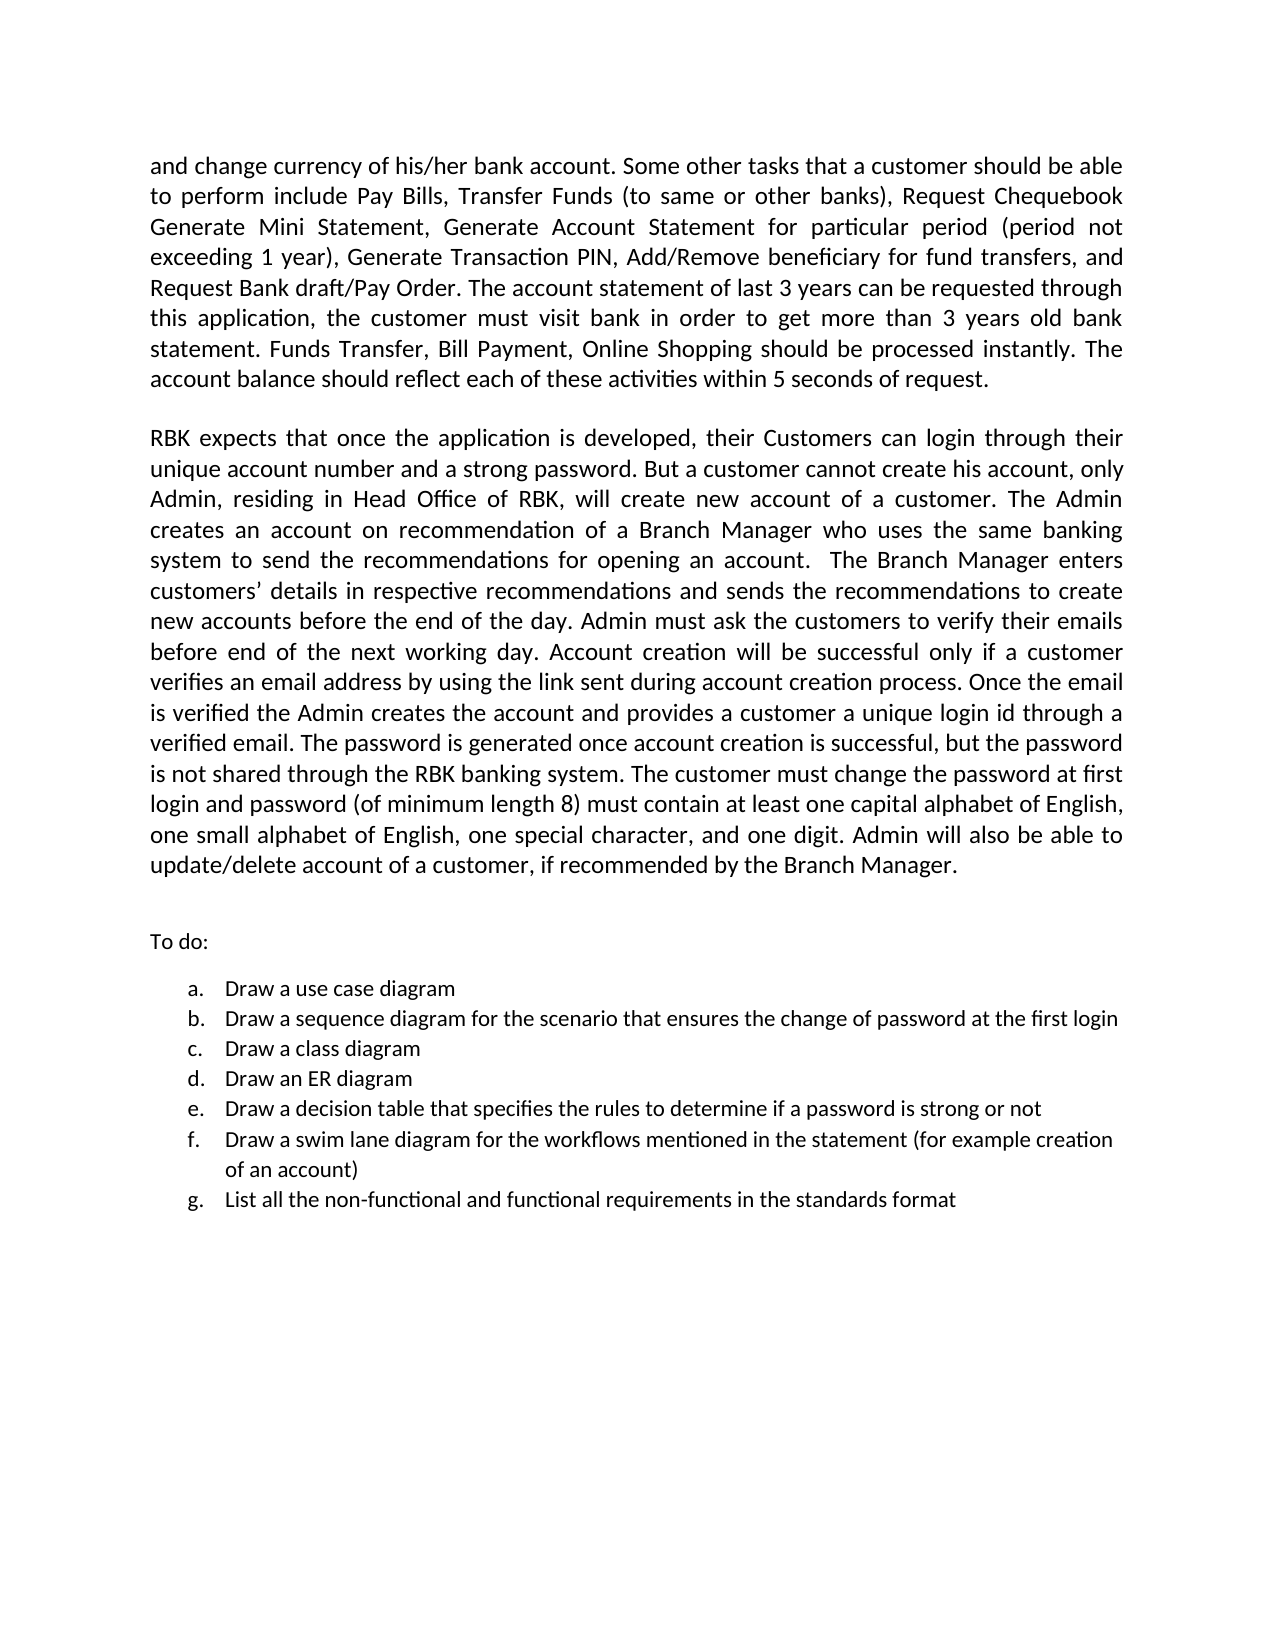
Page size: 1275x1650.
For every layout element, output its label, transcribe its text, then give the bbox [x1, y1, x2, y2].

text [150, 150, 1125, 394]
list List all the non-functional and functional requirements in the standards format [187, 1185, 1125, 1213]
list Draw a sequence diagram for the scenario that ensures the change of password at the first login [187, 1004, 1125, 1032]
list Draw a class diagram [187, 1034, 1125, 1062]
list Draw a use case diagram [187, 974, 1125, 1002]
list Draw an ER diagram [187, 1064, 1125, 1092]
list Draw a swim lane diagram for the workflows mentioned in the statement (for example creation of an account) [187, 1125, 1125, 1183]
text RBK expects that once the application is developed, their Customers can login through their unique account number and a strong password. But a customer cannot create his account, only Admin, residing in Head Office of RBK, will create new account of a customer. The Admin creates an account on recommendation of a Branch Manager who uses the same banking system to send the recommendations for opening an account. The Branch Manager enters customers’ details in respective recommendations and sends the recommendations to create new accounts before the end of the day. Admin must ask the customers to verify their emails before end of the next working day. Account creation will be successful only if a customer verifies an email address by using the link sent during account creation process. Once the email is verified the Admin creates the account and provides a customer a unique login id through a verified email. The password is generated once account creation is successful, but the password is not shared through the RBK banking system. The customer must change the password at first login and password (of minimum length 8) must contain at least one capital alphabet of English, one small alphabet of English, one special character, and one digit. Admin will also be able to update/delete account of a customer, if recommended by the Branch Manager. [150, 422, 1125, 880]
text To do: [150, 927, 1125, 955]
list Draw a decision table that specifies the rules to determine if a password is strong or not [187, 1094, 1125, 1123]
